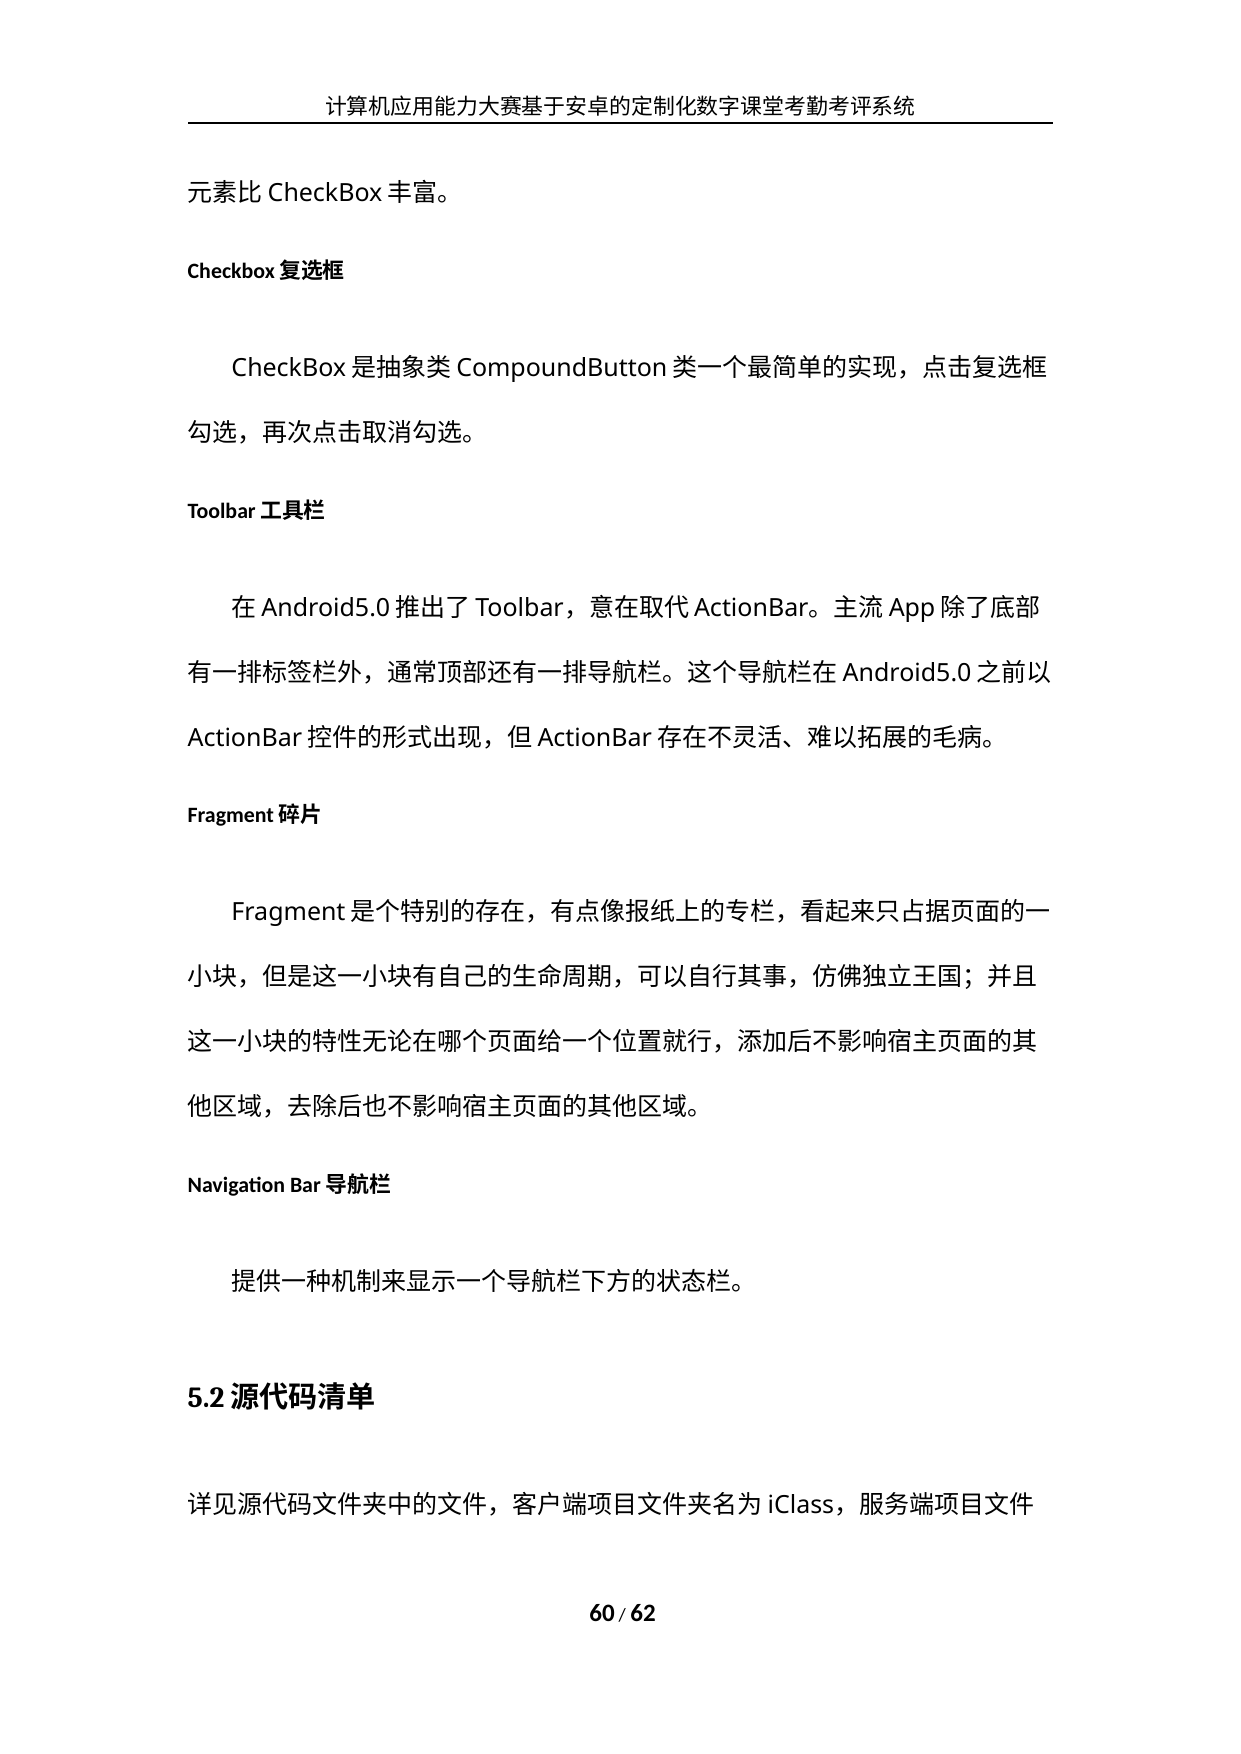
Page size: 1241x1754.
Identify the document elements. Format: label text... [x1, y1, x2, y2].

text 提供一种机制来显示一个导航栏下方的状态栏。 [187, 1247, 1053, 1312]
text Fragment是个特别的存在，有点像报纸上的专栏，看起来只占据页面的一小块，但是这一小块有自己的生命周期，可以自行其事，仿佛独立王国；并且这一小块的特性无论在哪个页面给一个位置就行，添加后不影响宿主页面的其他区域，去除后也不影响宿主页面的其他区域。 [187, 877, 1053, 1137]
subtitle Checkbox复选框 [187, 253, 1053, 285]
subtitle Toolbar工具栏 [187, 492, 1053, 525]
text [187, 158, 1053, 223]
text 在Android5.0推出了Toolbar，意在取代ActionBar。主流App除了底部有一排标签栏外，通常顶部还有一排导航栏。这个导航栏在Android5.0之前以ActionBar控件的形式出现，但ActionBar存在不灵活、难以拓展的毛病。 [187, 573, 1053, 768]
subtitle Fragment碎片 [187, 797, 1053, 829]
subtitle Navigation Bar导航栏 [187, 1166, 1053, 1199]
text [187, 1470, 1053, 1535]
text 5.2源代码清单 [187, 1362, 1053, 1427]
text CheckBox是抽象类CompoundButton类一个最简单的实现，点击复选框勾选，再次点击取消勾选。 [187, 333, 1053, 463]
